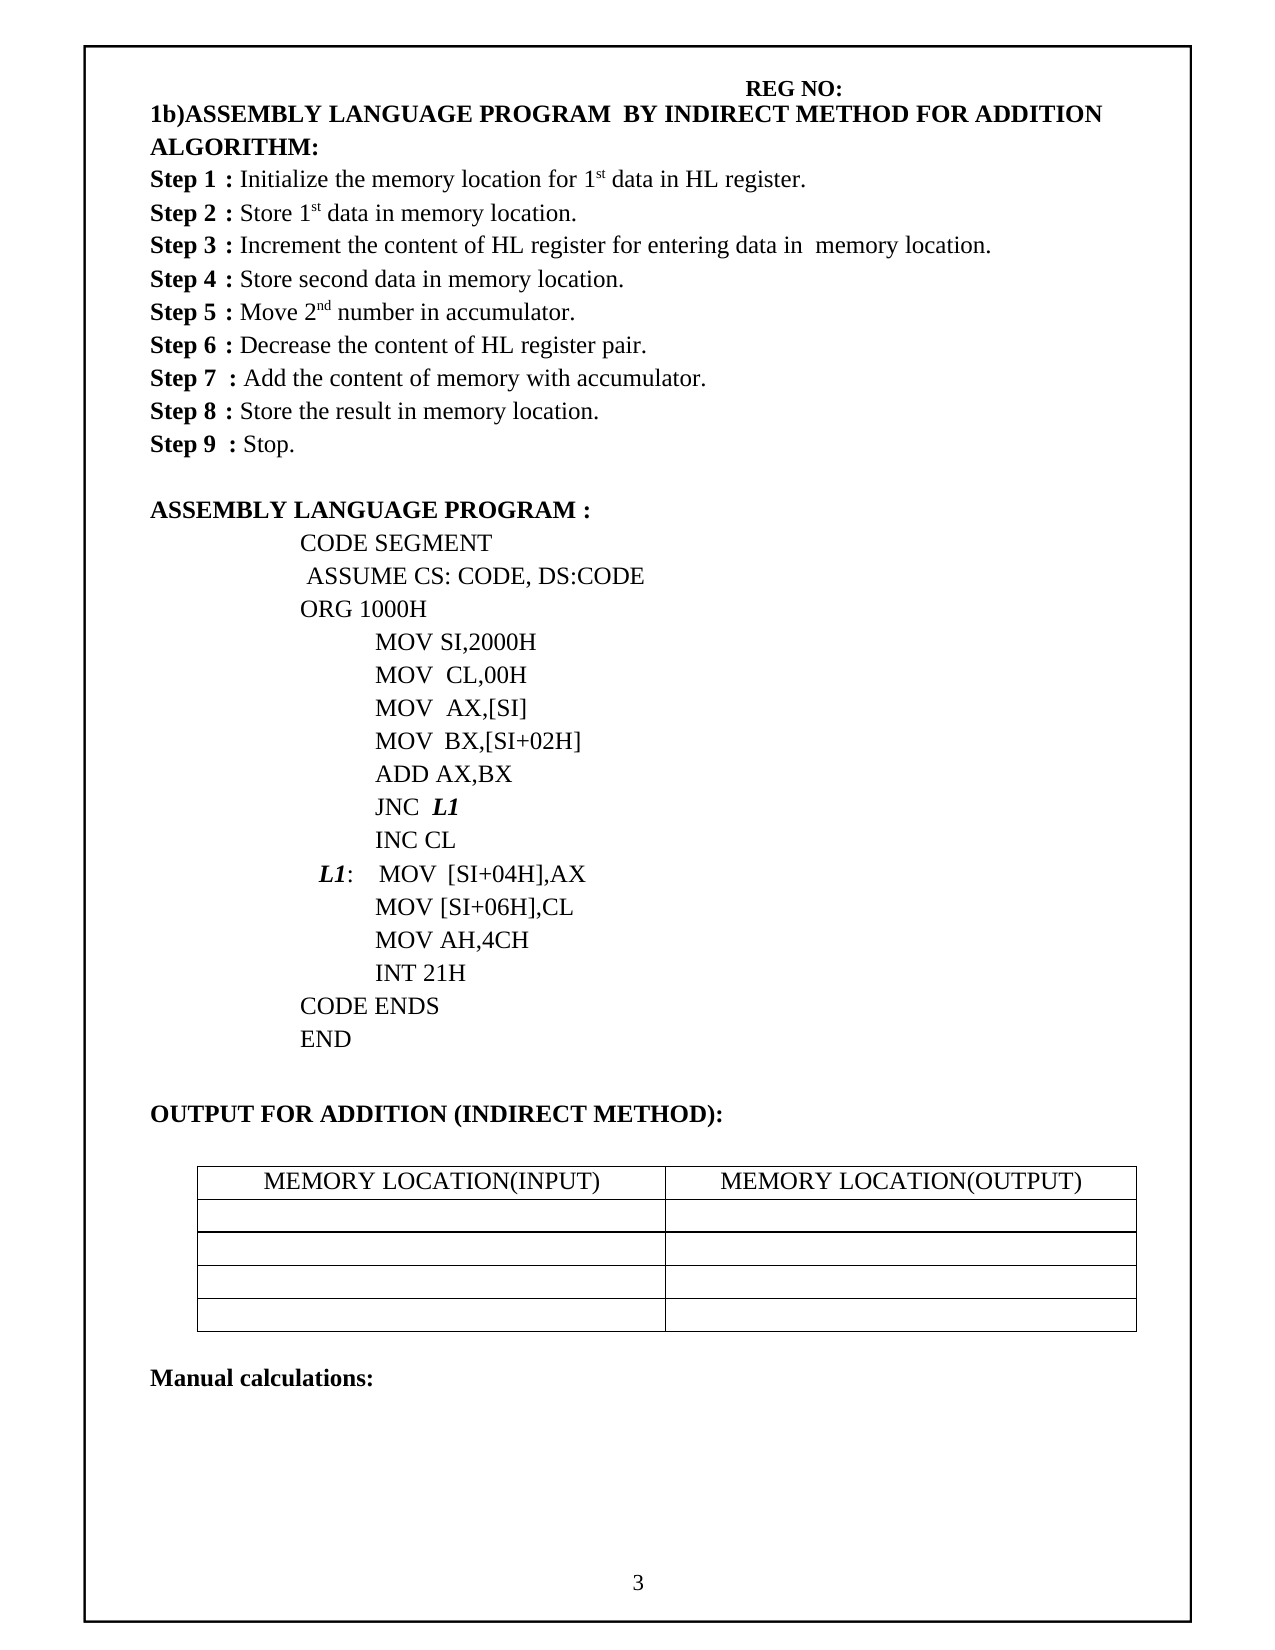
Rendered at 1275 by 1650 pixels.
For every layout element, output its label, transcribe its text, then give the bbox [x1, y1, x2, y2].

text MOV SI,2000H MOV CL,00H MOV AX,[SI] MOV BX,[SI+02H] ADD AX,BX [375, 627, 583, 788]
text INT 21H CODE ENDS END [300, 958, 467, 1053]
table_cell [666, 1266, 1136, 1297]
table_cell [198, 1266, 665, 1297]
text L1: MOV [SI+04H],AX MOV [SI+06H],CL MOV AH,4CH [319, 859, 588, 953]
subtitle ASSEMBLY LANGUAGE PROGRAM : [150, 496, 1196, 524]
text Step 2 : Store 1st data in memory location. [150, 198, 1196, 226]
text CODE SEGMENT [300, 528, 1196, 557]
text Step 9 : Stop. [150, 429, 1196, 458]
text Step 5 : Move 2nd number in accumulator. [150, 297, 1196, 325]
text INC CL [375, 826, 1196, 854]
subtitle ALGORITHM: [150, 132, 1196, 161]
text Step 8 : Store the result in memory location. [150, 396, 1196, 425]
text JNC L1 [375, 792, 1196, 821]
text ASSUME CS: CODE, DS:CODE ORG 1000H [300, 561, 647, 623]
text Step 1 : Initialize the memory location for 1st data in HL register. [150, 164, 1196, 193]
text Step 6 : Decrease the content of HL register pair. [150, 330, 1196, 359]
text OUTPUT FOR ADDITION (INDIRECT METHOD): [150, 1099, 1196, 1128]
subtitle Manual calculations: [150, 1363, 1196, 1392]
table_cell [666, 1233, 1136, 1264]
text Step 4 : Store second data in memory location. [150, 264, 1196, 292]
text Step 7 : Add the content of memory with accumulator. [150, 363, 1196, 392]
table_cell [666, 1299, 1136, 1331]
text Step 3 : Increment the content of HL register for entering data in memory location. [150, 231, 1196, 259]
table_cell [198, 1299, 665, 1331]
table_cell [198, 1233, 665, 1264]
table_cell [198, 1200, 665, 1231]
text 1b)ASSEMBLY LANGUAGE PROGRAM BY INDIRECT METHOD FOR ADDITION [150, 100, 1196, 129]
table_cell [666, 1200, 1136, 1231]
table_header MEMORY LOCATION(OUTPUT) [666, 1167, 1136, 1198]
table_header MEMORY LOCATION(INPUT) [198, 1167, 665, 1198]
